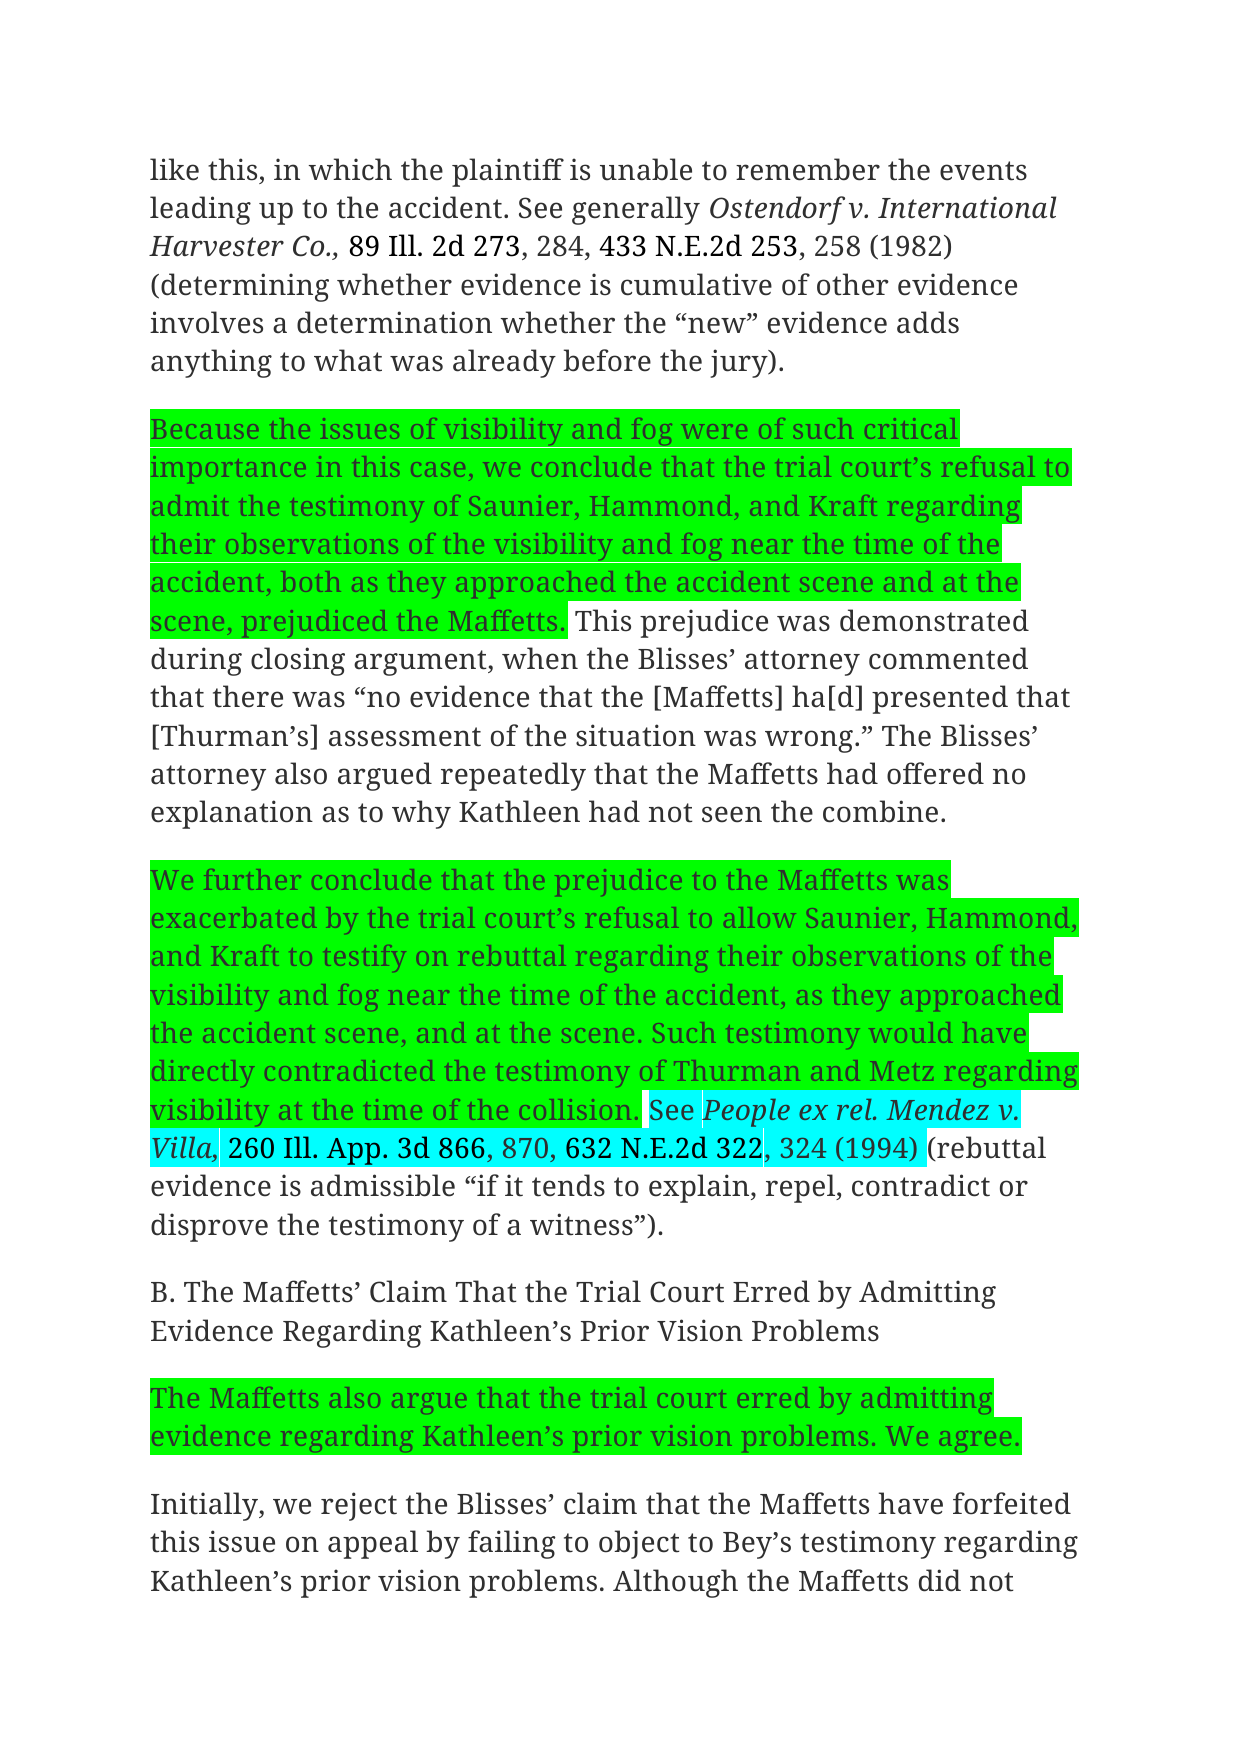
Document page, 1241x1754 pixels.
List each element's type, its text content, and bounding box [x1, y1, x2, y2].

text We further conclude that the prejudice to the Maffetts was exacerbated by the trial court’s refusal to allow Saunier, Hammond, and Kraft to testify on rebuttal regarding their observations of the visibility and fog near the time of the accident, as they approached the accident scene, and at the scene. Such testimony would have directly contradicted the testimony of Thurman and Metz regarding visibility at the time of the collision. See People ex rel. Mendez v. Villa, 260 Ill. App. 3d 866, 870, 632 N.E.2d 322, 324 (1994) (rebuttal evidence is admissible “if it tends to explain, repel, contradict or disprove the testimony of a witness”). [150, 860, 1090, 1243]
text Because the issues of visibility and fog were of such critical importance in this case, we conclude that the trial court’s refusal to admit the testimony of Saunier, Hammond, and Kraft regarding their observations of the visibility and fog near the time of the accident, both as they approached the accident scene and at the scene, prejudiced the Maffetts. This prejudice was demonstrated during closing argument, when the Blisses’ attorney commented that there was “no evidence that the [Maffetts] ha[d] presented that [Thurman’s] assessment of the situation was wrong.” The Blisses’ attorney also argued repeatedly that the Maffetts had offered no explanation as to why Kathleen had not seen the combine. [150, 409, 1090, 831]
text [150, 150, 1090, 380]
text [150, 1484, 1090, 1599]
text B. The Maffetts’ Claim That the Trial Court Erred by Admitting Evidence Regarding Kathleen’s Prior Vision Problems [150, 1272, 1090, 1349]
